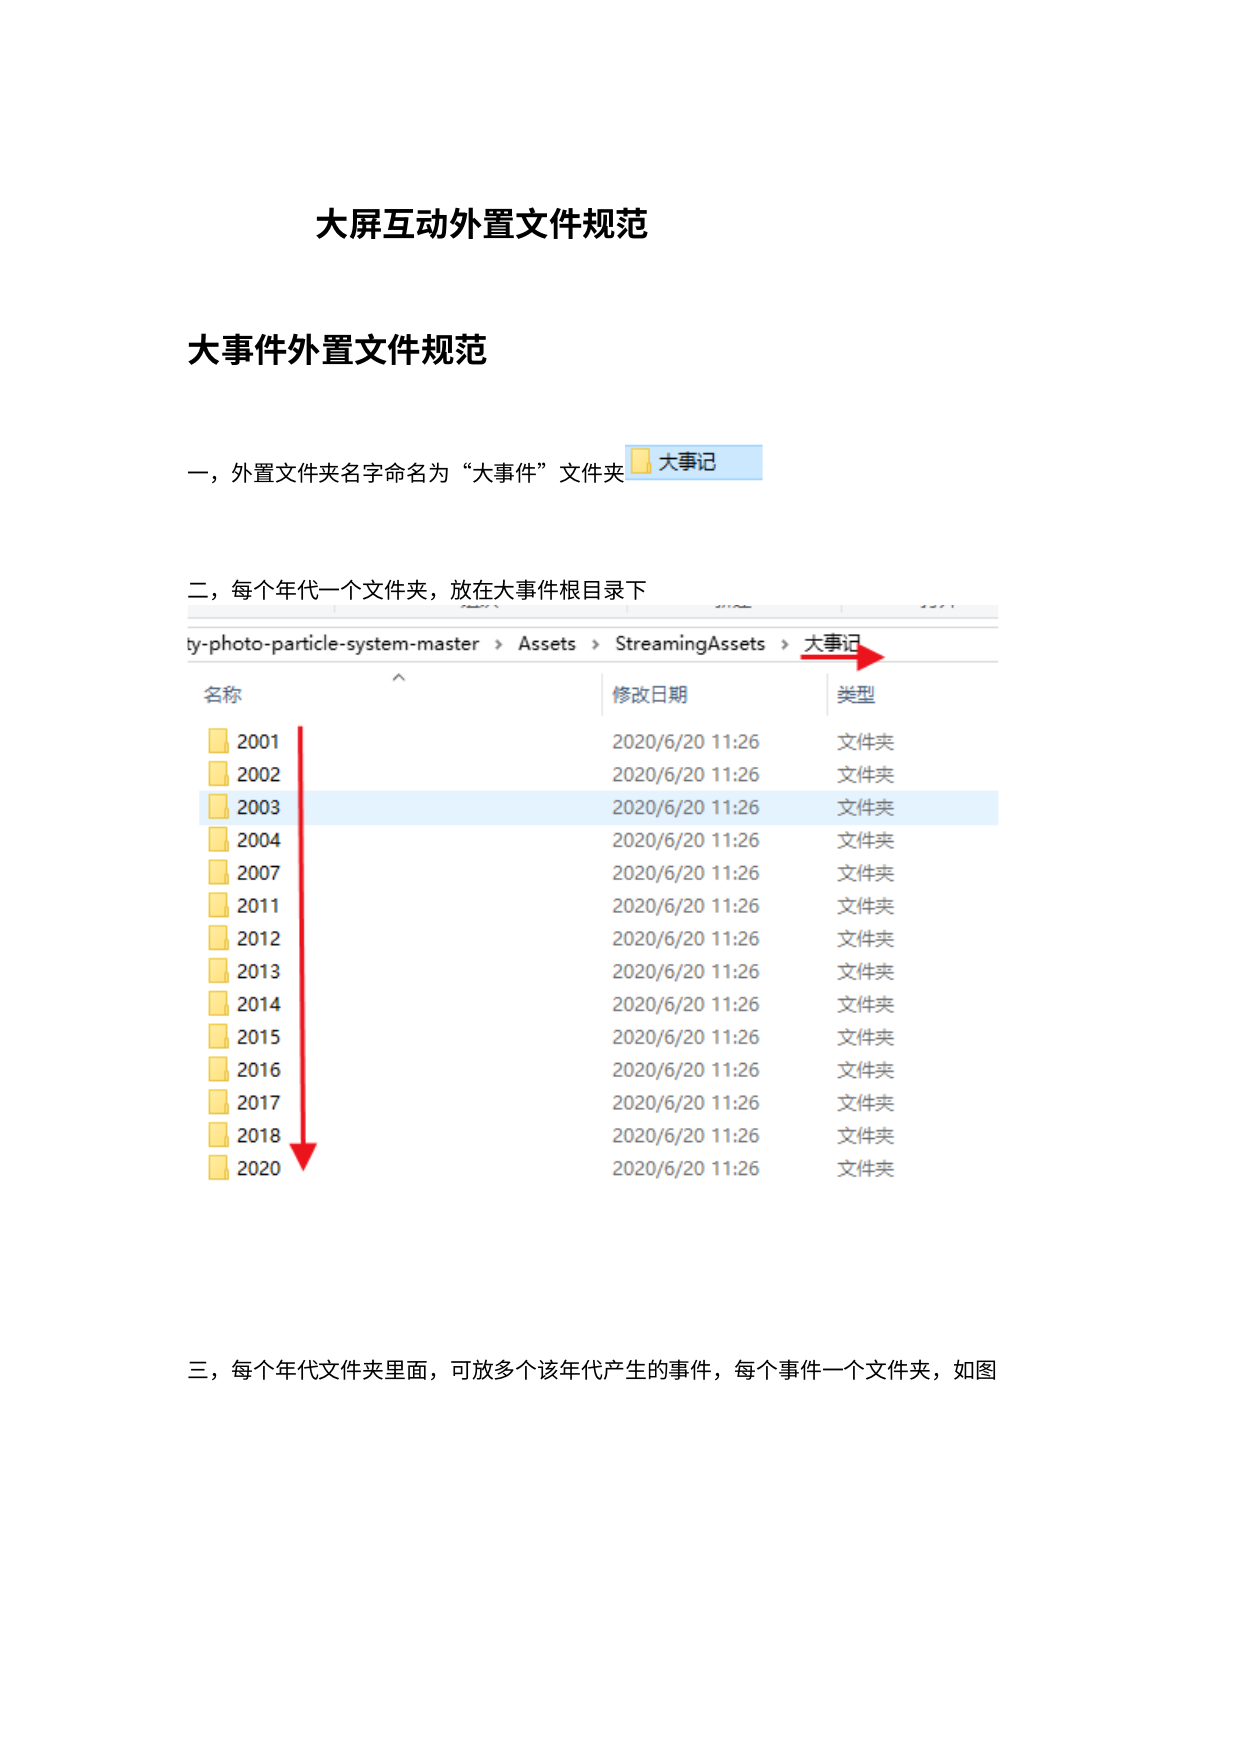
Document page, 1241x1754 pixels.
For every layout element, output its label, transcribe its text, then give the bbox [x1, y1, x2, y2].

subtitle 大屏互动外置文件规范 [187, 189, 1053, 254]
list 外置文件夹名字命名为“大事件”文件夹 [187, 443, 1053, 508]
picture [625, 442, 763, 482]
picture [187, 605, 999, 1188]
subtitle 大事件外置文件规范 [187, 316, 1053, 381]
list 每个年代文件夹里面，可放多个该年代产生的事件，每个事件一个文件夹，如图 [187, 1353, 1053, 1385]
